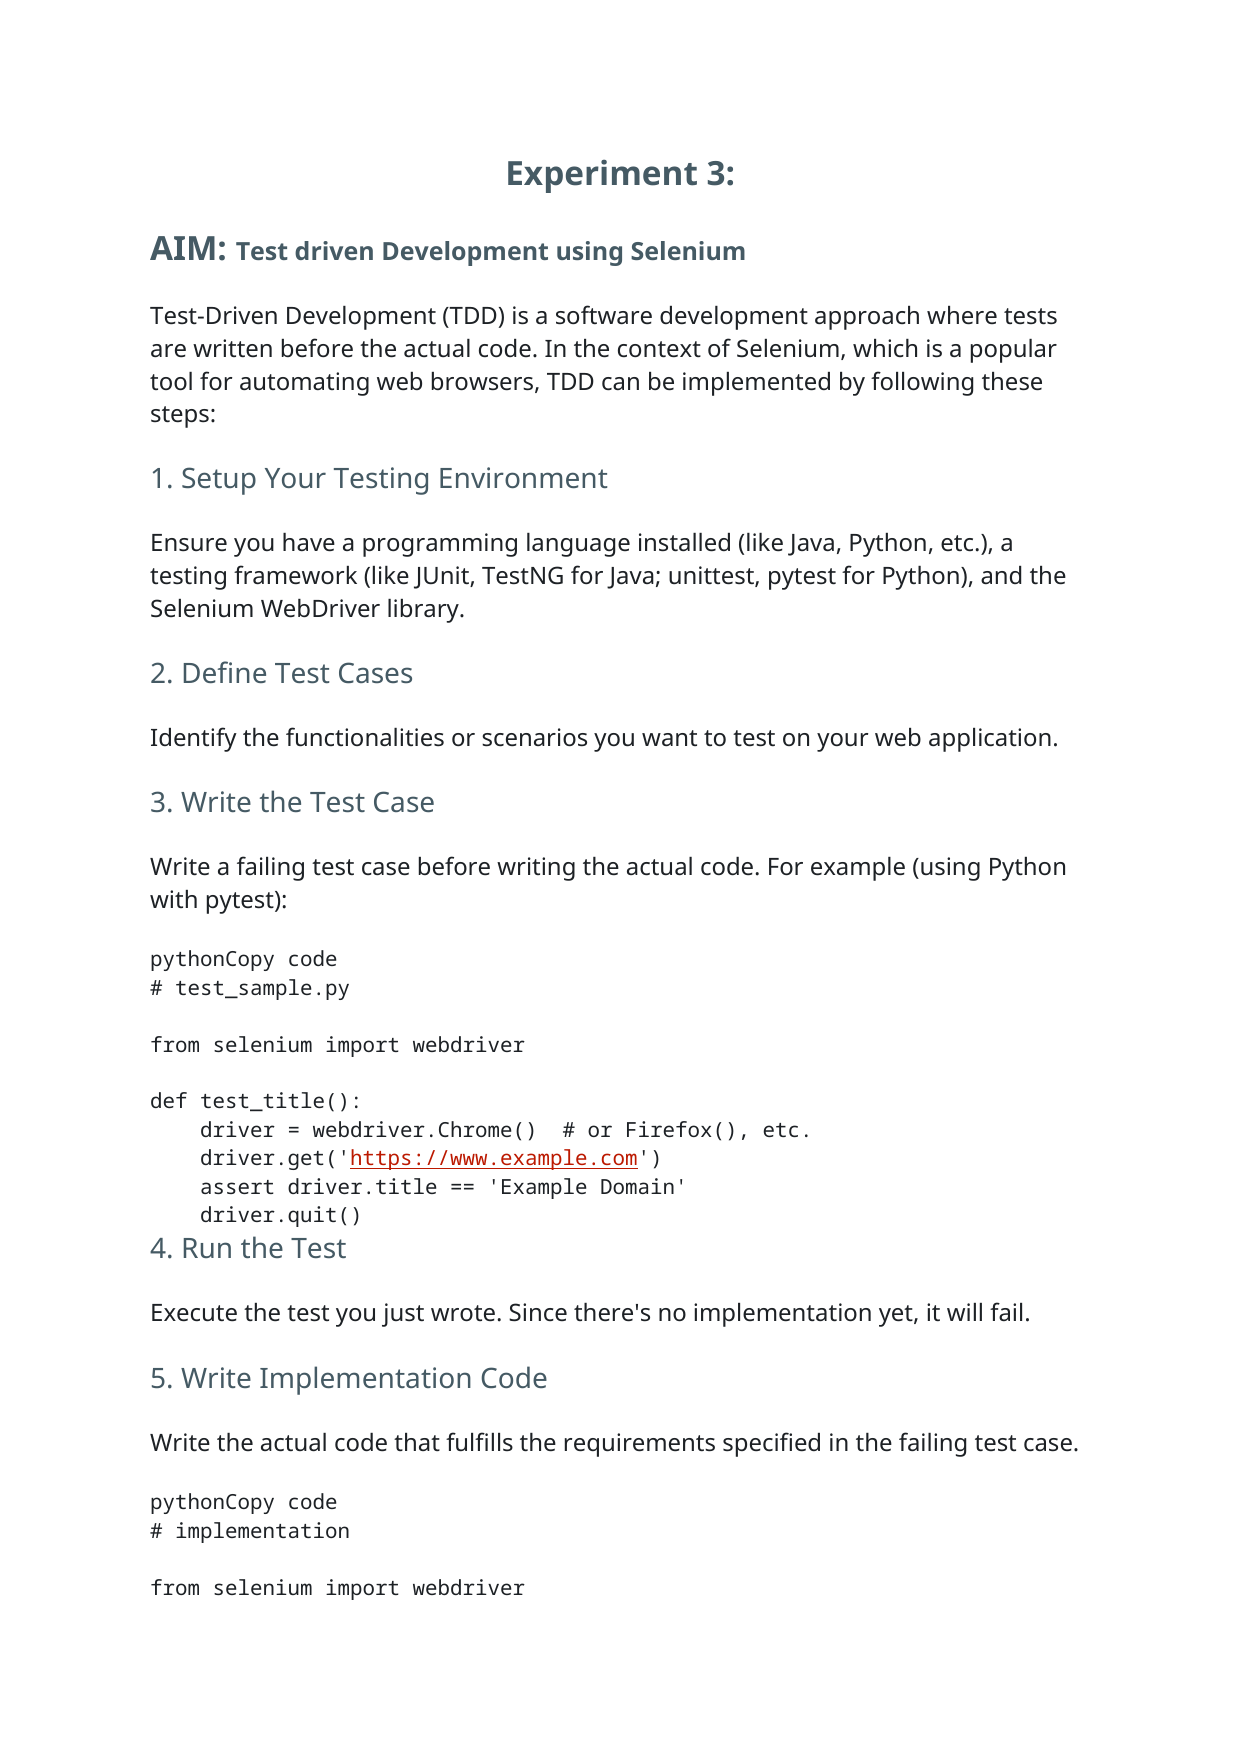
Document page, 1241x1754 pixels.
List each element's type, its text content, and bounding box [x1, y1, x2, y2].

text Ensure you have a programming language installed (like Java, Python, etc.), a testing framework (like JUnit, TestNG for Java; unittest, pytest for Python), and the Selenium WebDriver library. [150, 526, 1090, 624]
text 5. Write Implementation Code [150, 1358, 1090, 1396]
text from selenium import webdriver [150, 1030, 1090, 1058]
text driver.quit() [150, 1200, 1090, 1229]
text Experiment 3: [150, 150, 1090, 195]
text driver = webdriver.Chrome() # or Firefox(), etc. [150, 1115, 1090, 1143]
text pythonCopy code [150, 944, 1090, 973]
text assert driver.title == 'Example Domain' [150, 1172, 1090, 1200]
text # test_sample.py [150, 973, 1090, 1001]
text # implementation [150, 1516, 1090, 1544]
text from selenium import webdriver [150, 1573, 1090, 1601]
text 2. Define Test Cases [150, 653, 1090, 692]
text driver.get('https://www.example.com') [150, 1143, 1090, 1172]
text AIM: Test driven Development using Selenium [150, 224, 1090, 270]
text 1. Setup Your Testing Environment [150, 459, 1090, 497]
text Write a failing test case before writing the actual code. For example (using Python with pytest): [150, 850, 1090, 915]
text 3. Write the Test Case [150, 782, 1090, 821]
text Write the actual code that fulfills the requirements specified in the failing test case. [150, 1426, 1090, 1458]
text def test_title(): [150, 1087, 1090, 1115]
text 4. Run the Test [150, 1229, 1090, 1267]
text Identify the functionalities or scenarios you want to test on your web application. [150, 721, 1090, 753]
text pythonCopy code [150, 1487, 1090, 1516]
text Execute the test you just wrote. Since there's no implementation yet, it will fail. [150, 1296, 1090, 1329]
text Test-Driven Development (TDD) is a software development approach where tests are written before the actual code. In the context of Selenium, which is a popular tool for automating web browsers, TDD can be implemented by following these steps: [150, 299, 1090, 429]
